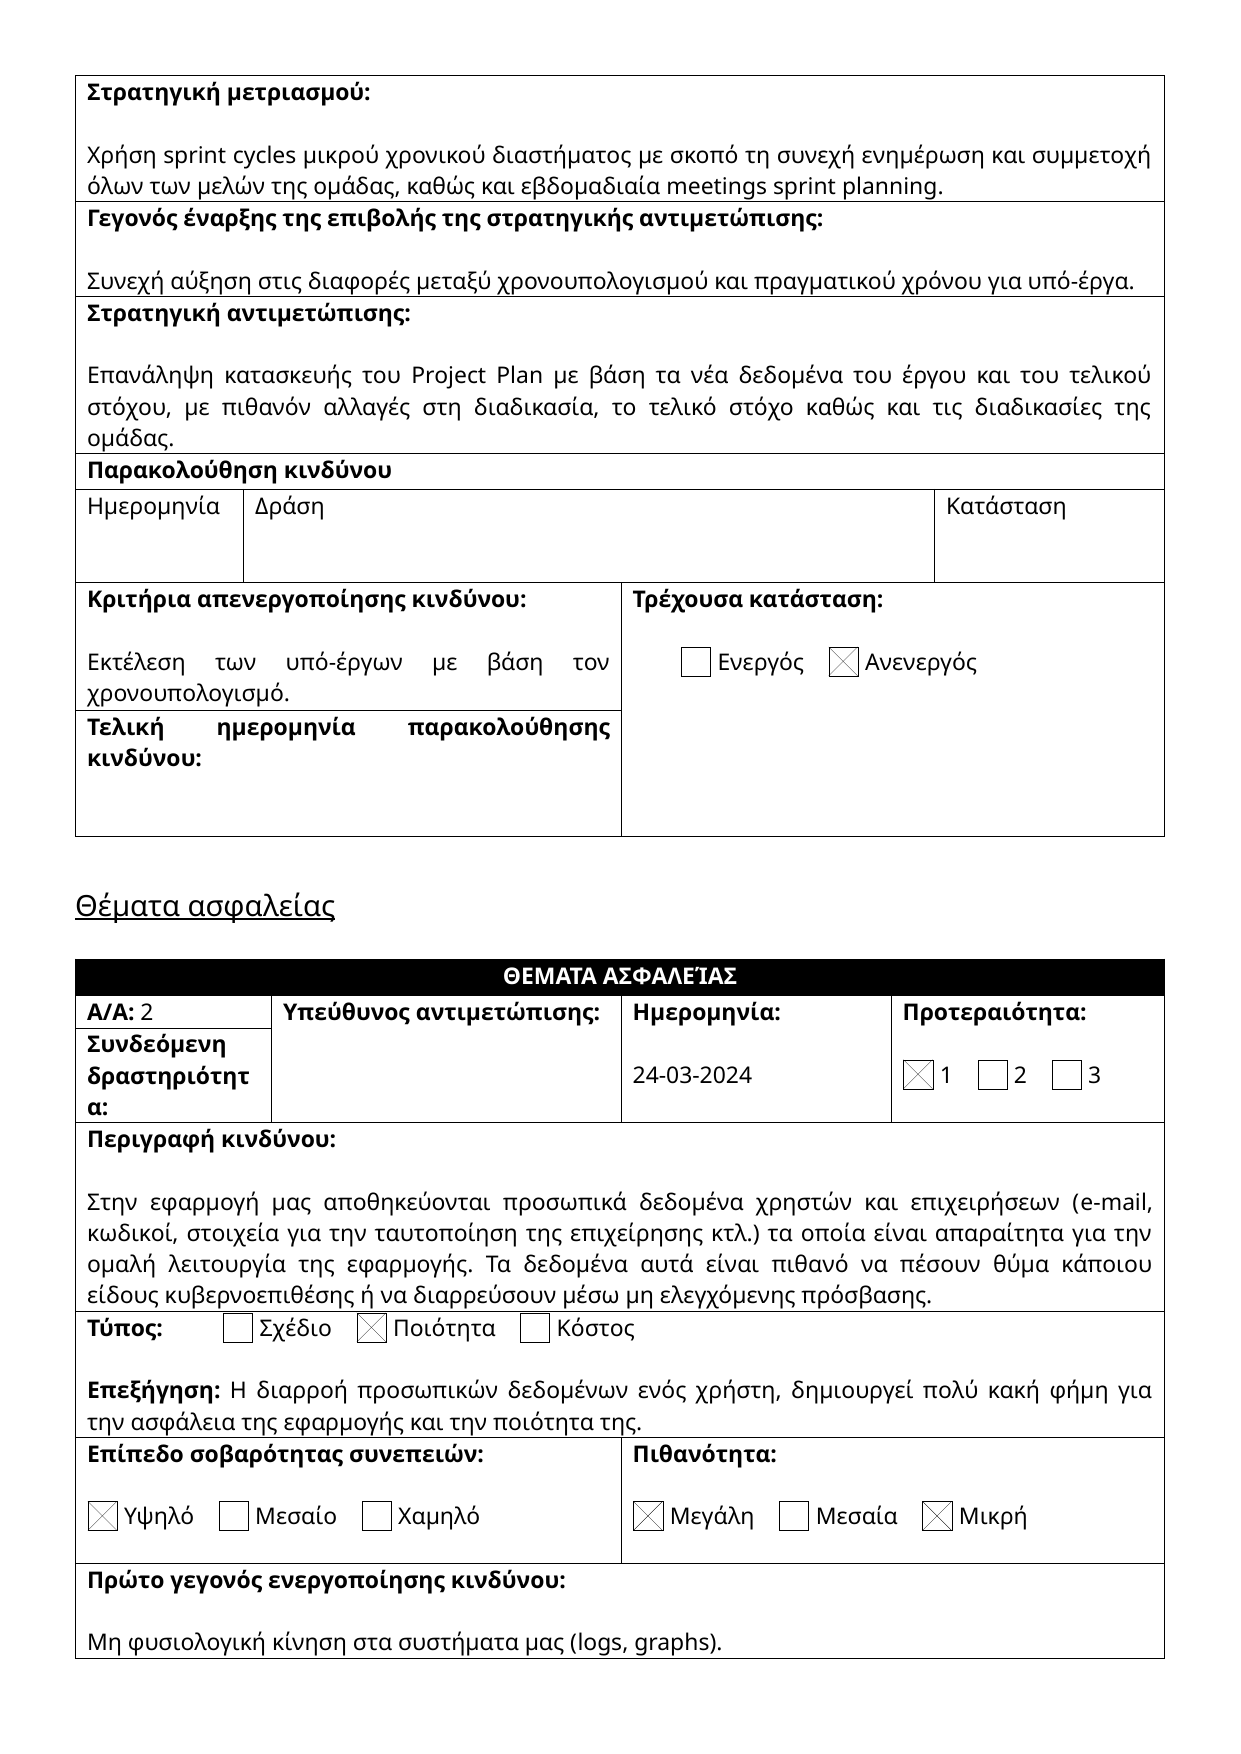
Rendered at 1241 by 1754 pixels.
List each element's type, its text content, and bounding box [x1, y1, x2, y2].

table_cell Γεγονός έναρξης της επιβολής της στρατηγικής αντιμετώπισης: Συνεχή αύξηση στις διαφορές μεταξύ χρονουπολογισμού και πραγματικού χρόνου για υπό-έργα. [76, 202, 1164, 296]
table_cell Κριτήρια απενεργοποίησης κινδύνου: Εκτέλεση των υπό-έργων με βάση τον χρονουπολογισμό. [76, 583, 621, 710]
table_cell Α/Α: 2 [76, 996, 271, 1027]
table_cell Υπεύθυνος αντιμετώπισης: [272, 996, 621, 1122]
table_cell Στρατηγική μετριασμού: Χρήση sprint cycles μικρού χρονικού διαστήματος με σκοπό τη συνεχή ενημέρωση και συμμετοχή όλων των μελών της ομάδας, καθώς και εβδομαδιαία meetings sprint planning. [76, 76, 1164, 201]
table_cell Πρώτο γεγονός ενεργοποίησης κινδύνου: Μη φυσιολογική κίνηση στα συστήματα μας (logs, graphs). [76, 1564, 1164, 1658]
table_cell Τρέχουσα κατάσταση: Ενεργός Ανενεργός [622, 583, 1164, 836]
table_cell Πιθανότητα: Μεγάλη Μεσαία Μικρή [622, 1438, 1164, 1563]
table_cell Τελική ημερομηνία παρακολούθησης κινδύνου: [76, 711, 621, 836]
table_cell Παρακολούθηση κινδύνου [76, 454, 1164, 489]
table_cell Επίπεδο σοβαρότητας συνεπειών: Υψηλό Μεσαίο Χαμηλό [76, 1438, 621, 1563]
table_cell Προτεραιότητα: 1 2 3 [892, 996, 1164, 1122]
table_cell Συνδεόμενη δραστηριότητα: [76, 1029, 271, 1122]
table_header ΘΕΜΑΤΑ ΑΣΦΑΛΕΊΑΣ [76, 960, 1164, 995]
table_cell Στρατηγική αντιμετώπισης: Επανάληψη κατασκευής του Project Plan με βάση τα νέα δεδομένα του έργου και του τελικού στόχου, με πιθανόν αλλαγές στη διαδικασία, το τελικό στόχο καθώς και τις διαδικασίες της ομάδας. [76, 297, 1164, 453]
table_cell Ημερομηνία: 24-03-2024 [622, 996, 891, 1122]
table_cell Τύπος: Σχέδιο Ποιότητα Κόστος Επεξήγηση: Η διαρροή προσωπικών δεδομένων ενός χρήστη, δημιουργεί πολύ κακή φήμη για την ασφάλεια της εφαρμογής και την ποιότητα της. [76, 1312, 1164, 1437]
table_cell Ημερομηνία [76, 490, 243, 582]
subtitle Θέματα ασφαλείας [75, 885, 1165, 924]
table_cell Δράση [244, 490, 934, 582]
table_cell Περιγραφή κινδύνου: Στην εφαρμογή μας αποθηκεύονται προσωπικά δεδομένα χρηστών και επιχειρήσεων (e-mail, κωδικοί, στοιχεία για την ταυτοποίηση της επιχείρησης κτλ.) τα οποία είναι απαραίτητα για την ομαλή λειτουργία της εφαρμογής. Τα δεδομένα αυτά είναι πιθανό να πέσουν θύμα κάποιου είδους κυβερνοεπιθέσης ή να διαρρεύσουν μέσω μη ελεγχόμενης πρόσβασης. [76, 1123, 1164, 1311]
table_cell Κατάσταση [935, 490, 1164, 582]
